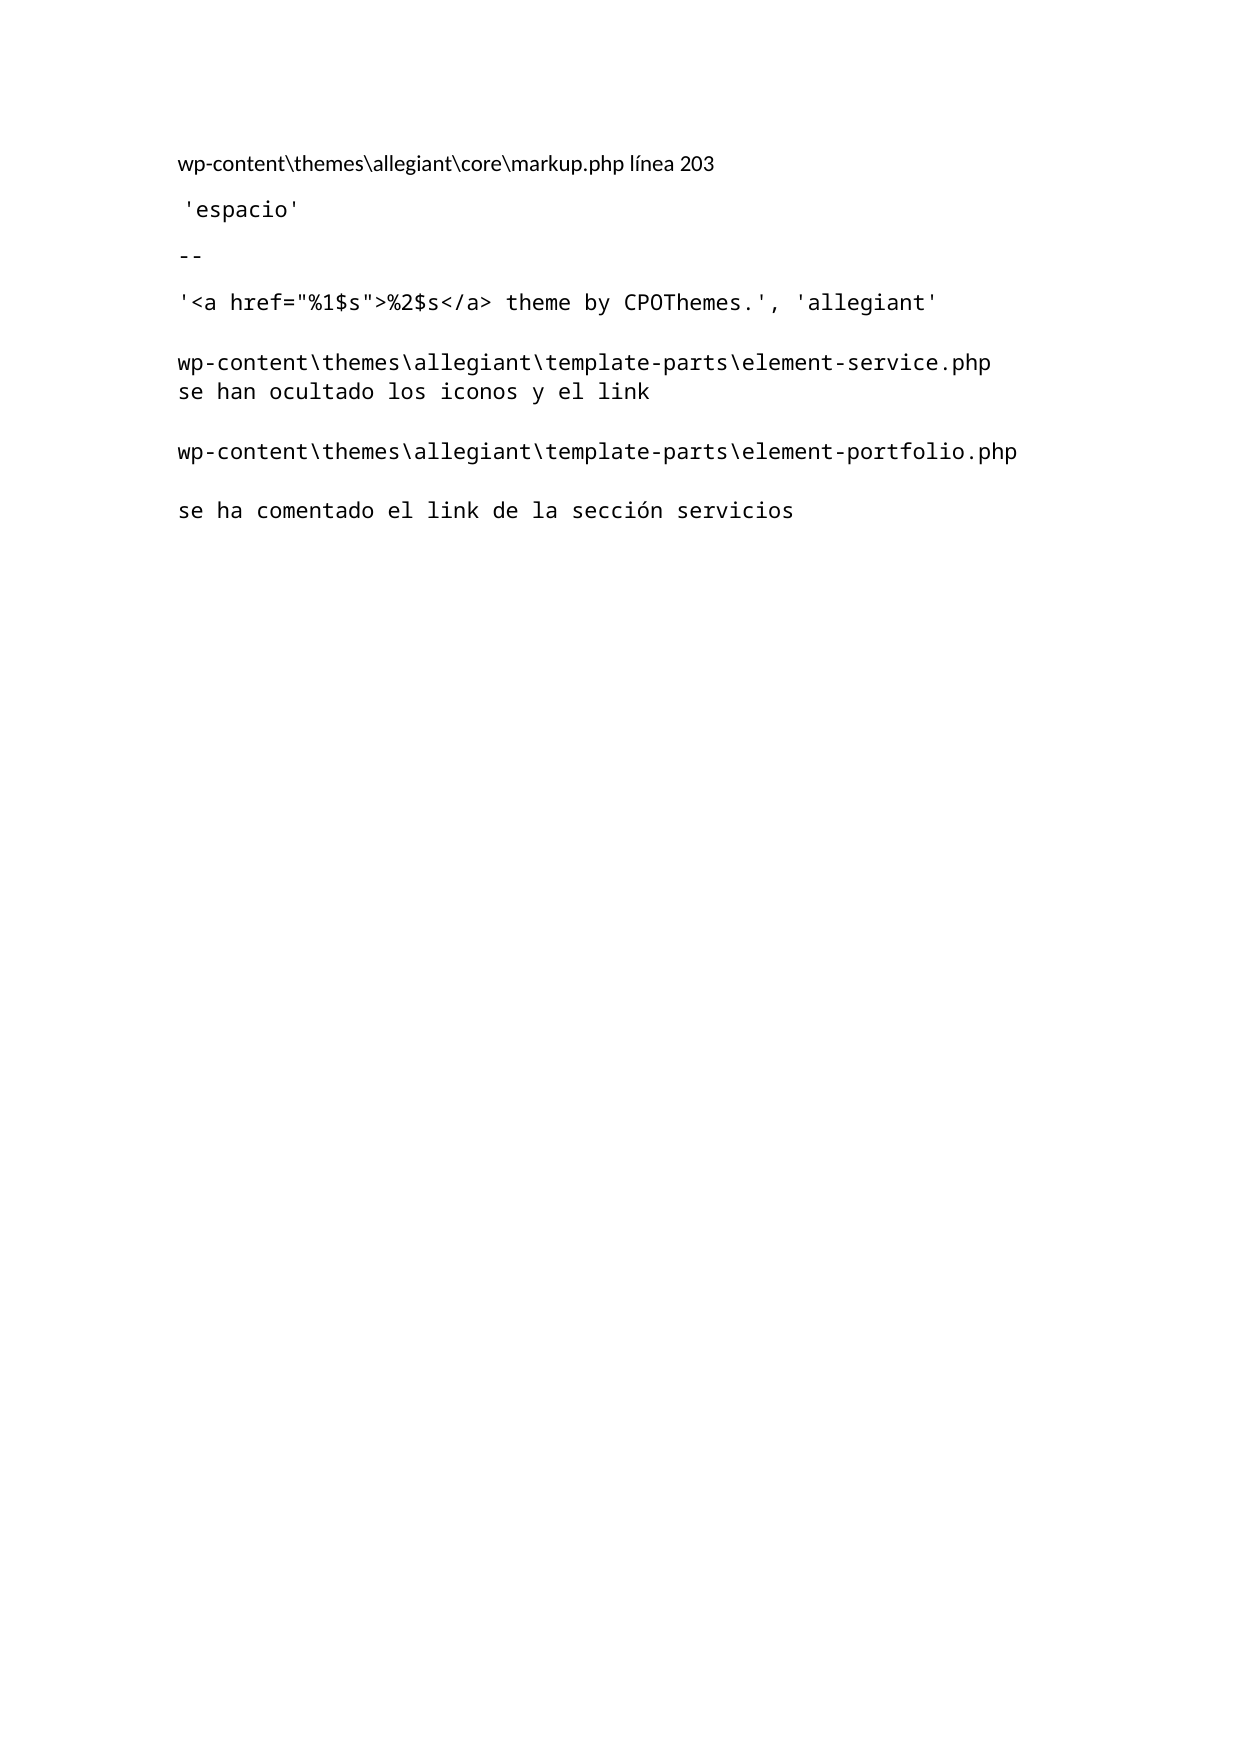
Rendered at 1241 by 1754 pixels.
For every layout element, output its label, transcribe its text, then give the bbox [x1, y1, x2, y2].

text -- [177, 240, 1063, 270]
text se ha comentado el link de la sección servicios [177, 495, 1063, 525]
text wp-content\themes\allegiant\template-parts\element-portfolio.php [177, 436, 1063, 466]
text wp-content\themes\allegiant\template-parts\element-service.php [177, 346, 1063, 376]
text se han ocultado los iconos y el link [177, 376, 1063, 406]
text '<a href="%1$s">%2$s</a> theme by CPOThemes.', 'allegiant' [177, 287, 1063, 317]
text 'espacio' [177, 194, 1063, 224]
text wp-content\themes\allegiant\core\markup.php línea 203 [177, 148, 1063, 177]
